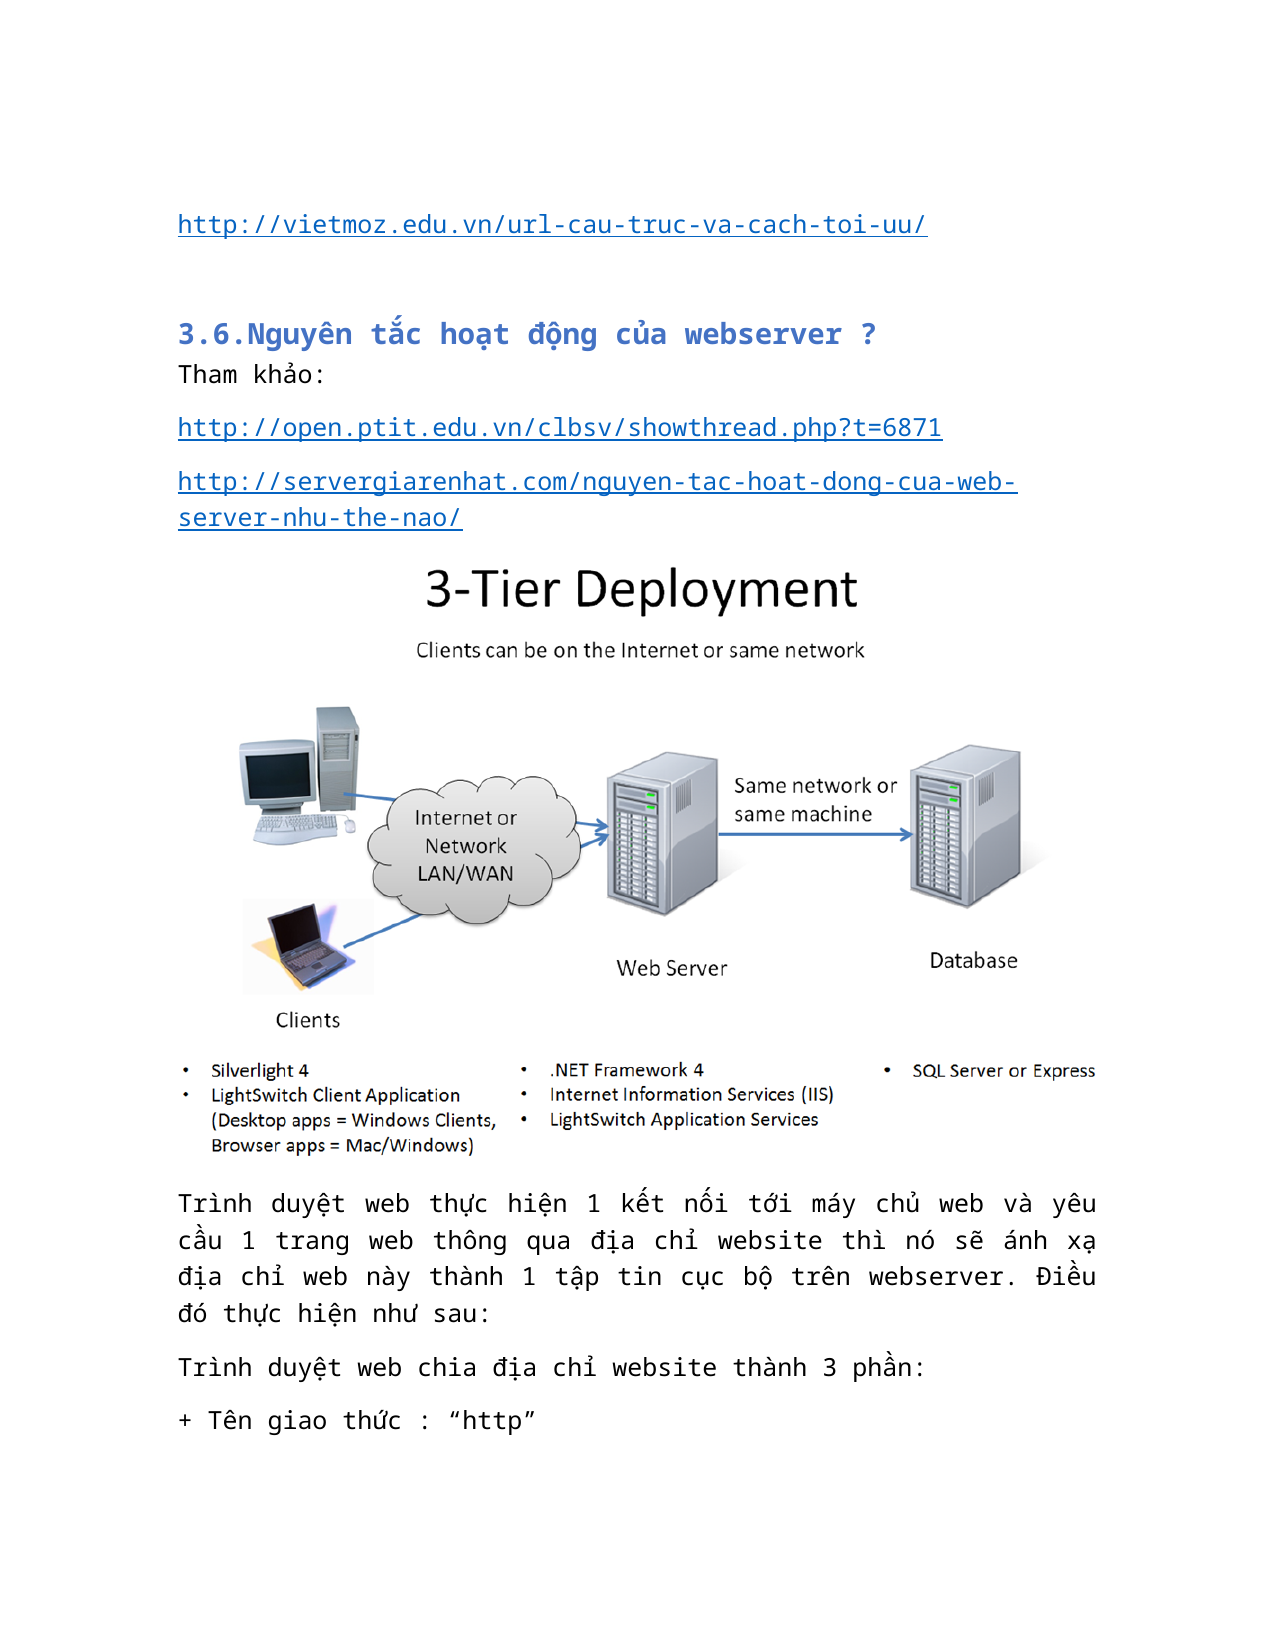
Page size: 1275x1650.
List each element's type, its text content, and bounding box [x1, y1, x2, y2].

text http://vietmoz.edu.vn/url-cau-truc-va-cach-toi-uu/ [177, 207, 1098, 241]
subtitle 3.6.Nguyên tắc hoạt động của webserver ? [177, 314, 1098, 353]
text Tham khảo: [177, 356, 1098, 391]
picture [177, 553, 1098, 1167]
text + Tên giao thức : “http” [177, 1403, 1098, 1437]
text http://open.ptit.edu.vn/clbsv/showthread.php?t=6871 [177, 410, 1098, 444]
text Trình duyệt web chia địa chỉ website thành 3 phần: [177, 1349, 1098, 1383]
text http://servergiarenhat.com/nguyen-tac-hoat-dong-cua-web-server-nhu-the-nao/ [177, 463, 1098, 534]
text Trình duyệt web thực hiện 1 kết nối tới máy chủ web và yêu cầu 1 trang web thông qua địa chỉ website thì nó sẽ ánh xạ địa chỉ web này thành 1 tập tin cục bộ trên webserver. Điều đó thực hiện như sau: [177, 1186, 1098, 1330]
